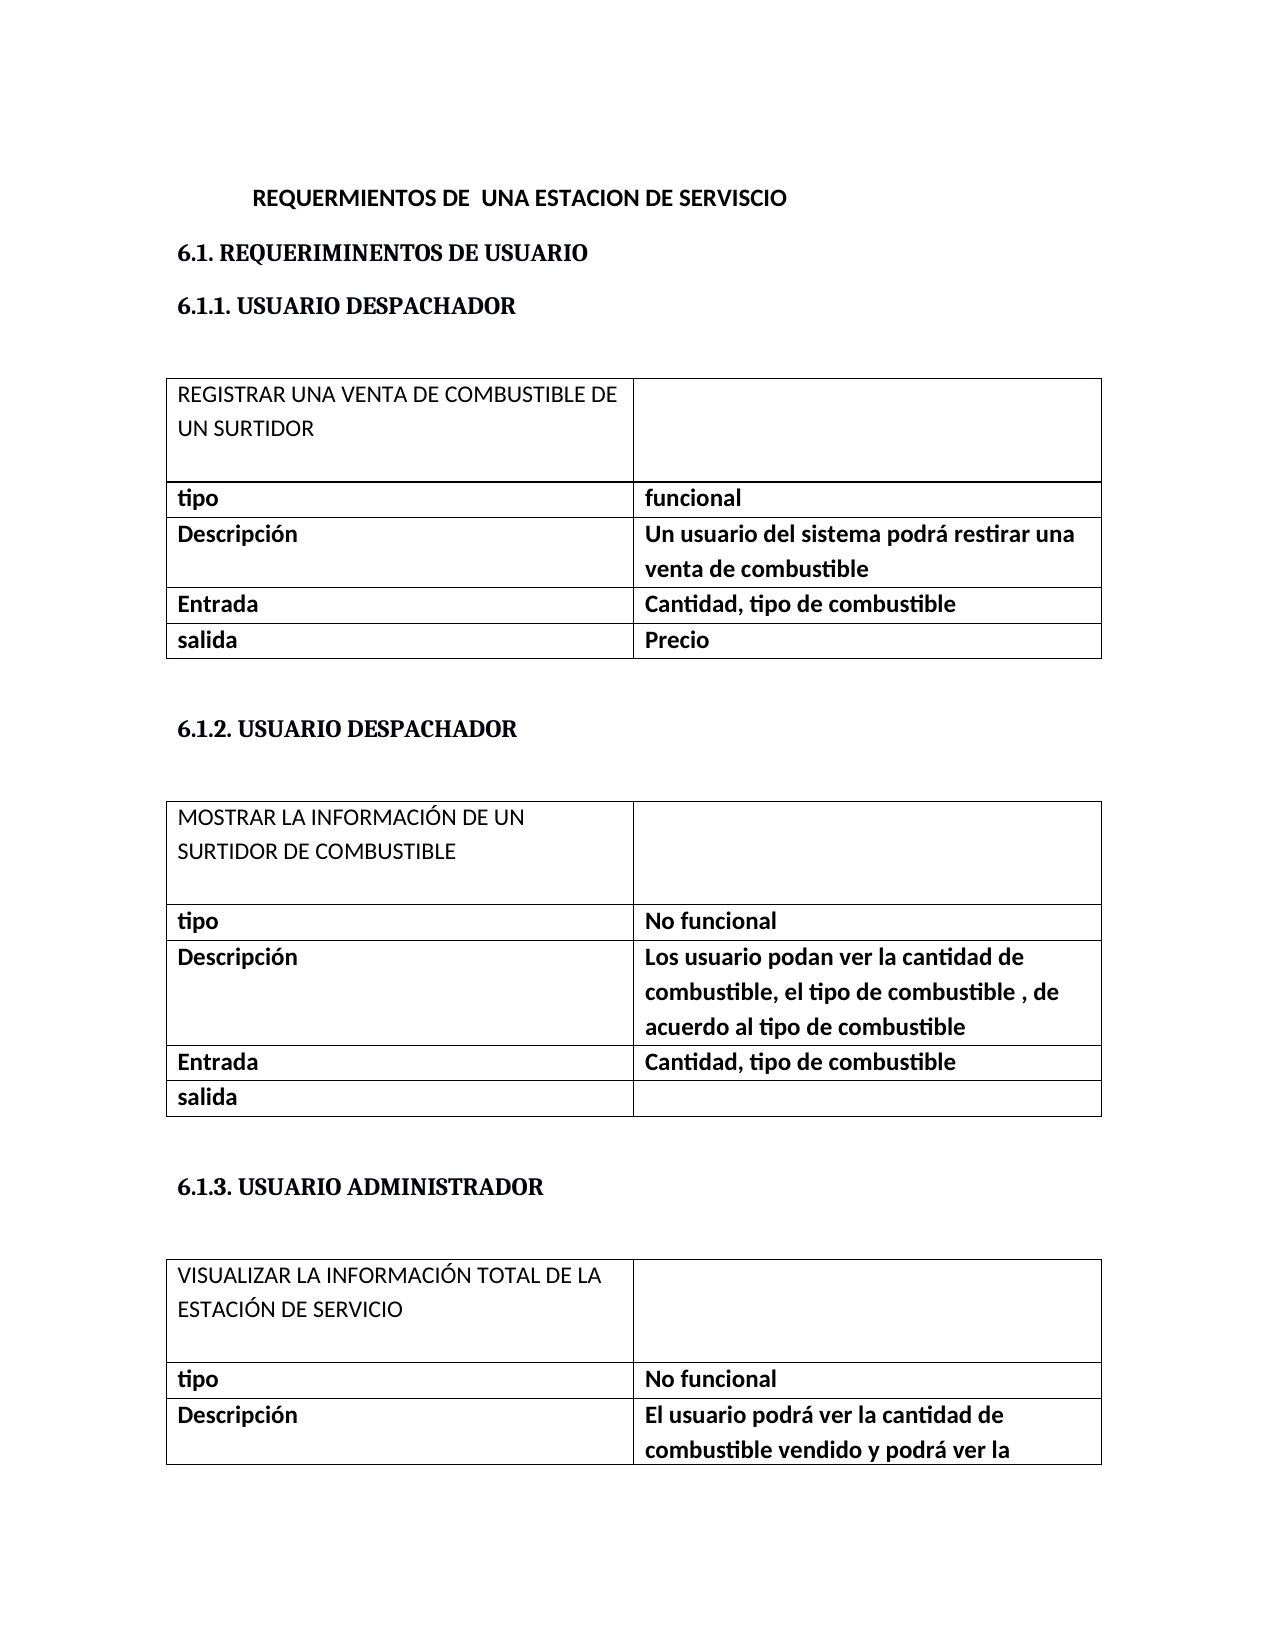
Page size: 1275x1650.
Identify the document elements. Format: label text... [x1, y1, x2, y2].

table_cell tipo [167, 905, 633, 939]
table_cell funcional [634, 483, 1101, 517]
table_cell Los usuario podan ver la cantidad de combustible, el tipo de combustible , de acuerdo al tipo de combustible [634, 941, 1101, 1045]
table_cell No funcional [634, 905, 1101, 939]
table_cell Cantidad, tipo de combustible [634, 588, 1101, 623]
table_cell tipo [167, 483, 633, 517]
table_cell Precio [634, 624, 1101, 658]
list REQUERMIENTOS DE UNA ESTACION DE SERVISCIO [215, 183, 1098, 213]
text 6.1.3. USUARIO ADMINISTRADOR [177, 1173, 1098, 1202]
text 6.1.2. USUARIO DESPACHADOR [177, 715, 1098, 744]
table_cell Cantidad, tipo de combustible [634, 1046, 1101, 1080]
table_header [634, 802, 1101, 904]
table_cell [634, 1399, 1101, 1464]
table_cell salida [167, 1081, 633, 1116]
table_header [634, 1260, 1101, 1362]
table_cell Un usuario del sistema podrá restirar una venta de combustible [634, 518, 1101, 587]
table_cell Entrada [167, 588, 633, 623]
text 6.1.1. USUARIO DESPACHADOR [177, 292, 1098, 321]
table_header [634, 379, 1101, 481]
table_cell Descripción [167, 941, 633, 1045]
table_cell Entrada [167, 1046, 633, 1080]
table_cell Descripción [167, 518, 633, 587]
table_cell Descripción [167, 1399, 633, 1464]
table_header REGISTRAR UNA VENTA DE COMBUSTIBLE DE UN SURTIDOR [167, 379, 633, 481]
table_header MOSTRAR LA INFORMACIÓN DE UN SURTIDOR DE COMBUSTIBLE [167, 802, 633, 904]
table_cell No funcional [634, 1363, 1101, 1398]
text 6.1. REQUERIMINENTOS DE USUARIO [177, 238, 1098, 267]
table_cell salida [167, 624, 633, 658]
table_header VISUALIZAR LA INFORMACIÓN TOTAL DE LA ESTACIÓN DE SERVICIO [167, 1260, 633, 1362]
table_cell tipo [167, 1363, 633, 1398]
table_cell [634, 1081, 1101, 1116]
